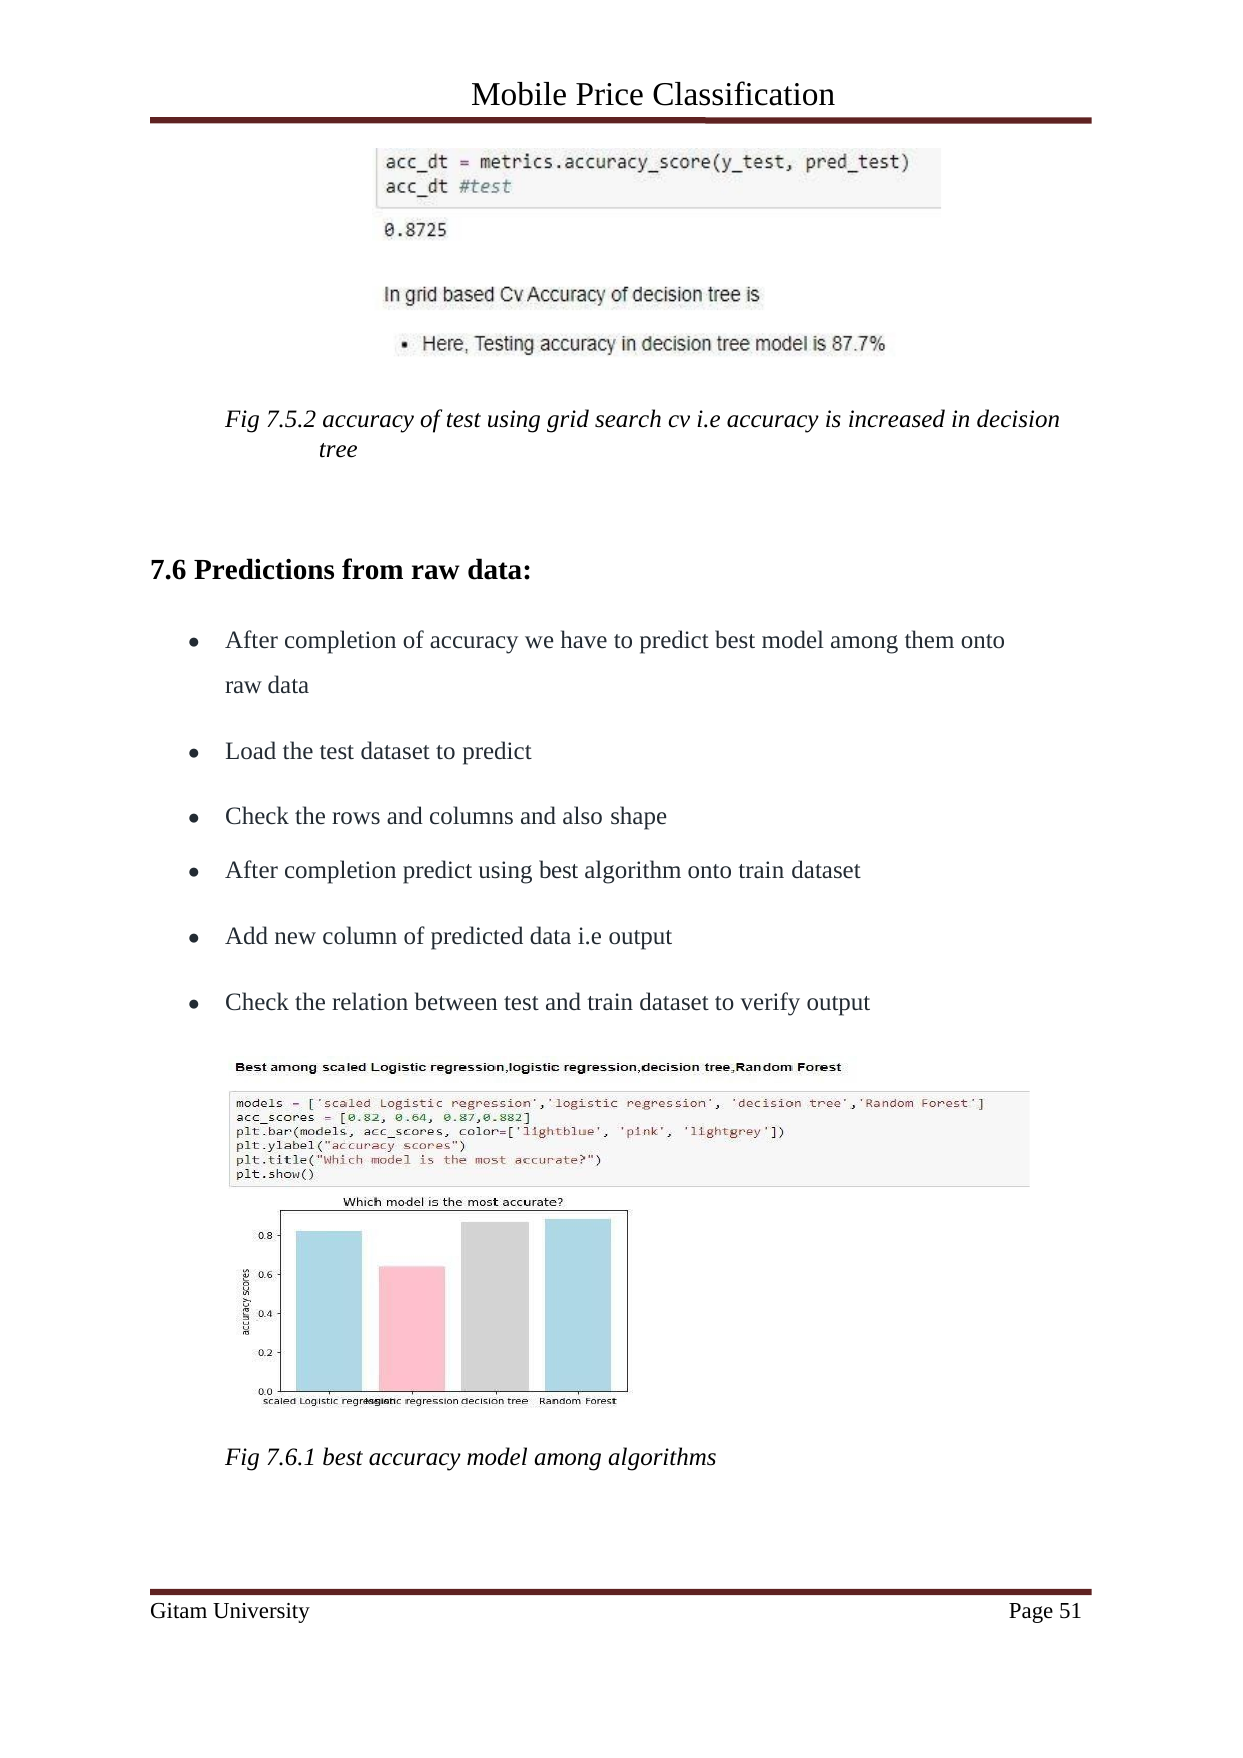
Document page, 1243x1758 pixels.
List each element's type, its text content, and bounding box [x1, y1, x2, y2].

text tree [150, 434, 1222, 462]
list Check the rows and columns and also shape [187, 801, 1222, 830]
picture [228, 1056, 1030, 1408]
subtitle Predictions from raw data: [150, 552, 1222, 586]
picture [372, 148, 942, 358]
list Check the relation between test and train dataset to verify output [187, 987, 1222, 1016]
text Fig 7.6.1 best accuracy model among algorithms [225, 1442, 1222, 1471]
list After completion predict using best algorithm onto train dataset [187, 856, 1222, 884]
list After completion of accuracy we have to predict best model among them onto raw data [187, 625, 1048, 699]
list Load the test dataset to predict [187, 736, 1222, 765]
list Add new column of predicted data i.e output [187, 921, 1222, 950]
text Fig 7.5.2 accuracy of test using grid search cv i.e accuracy is increased in decision [225, 404, 1222, 432]
